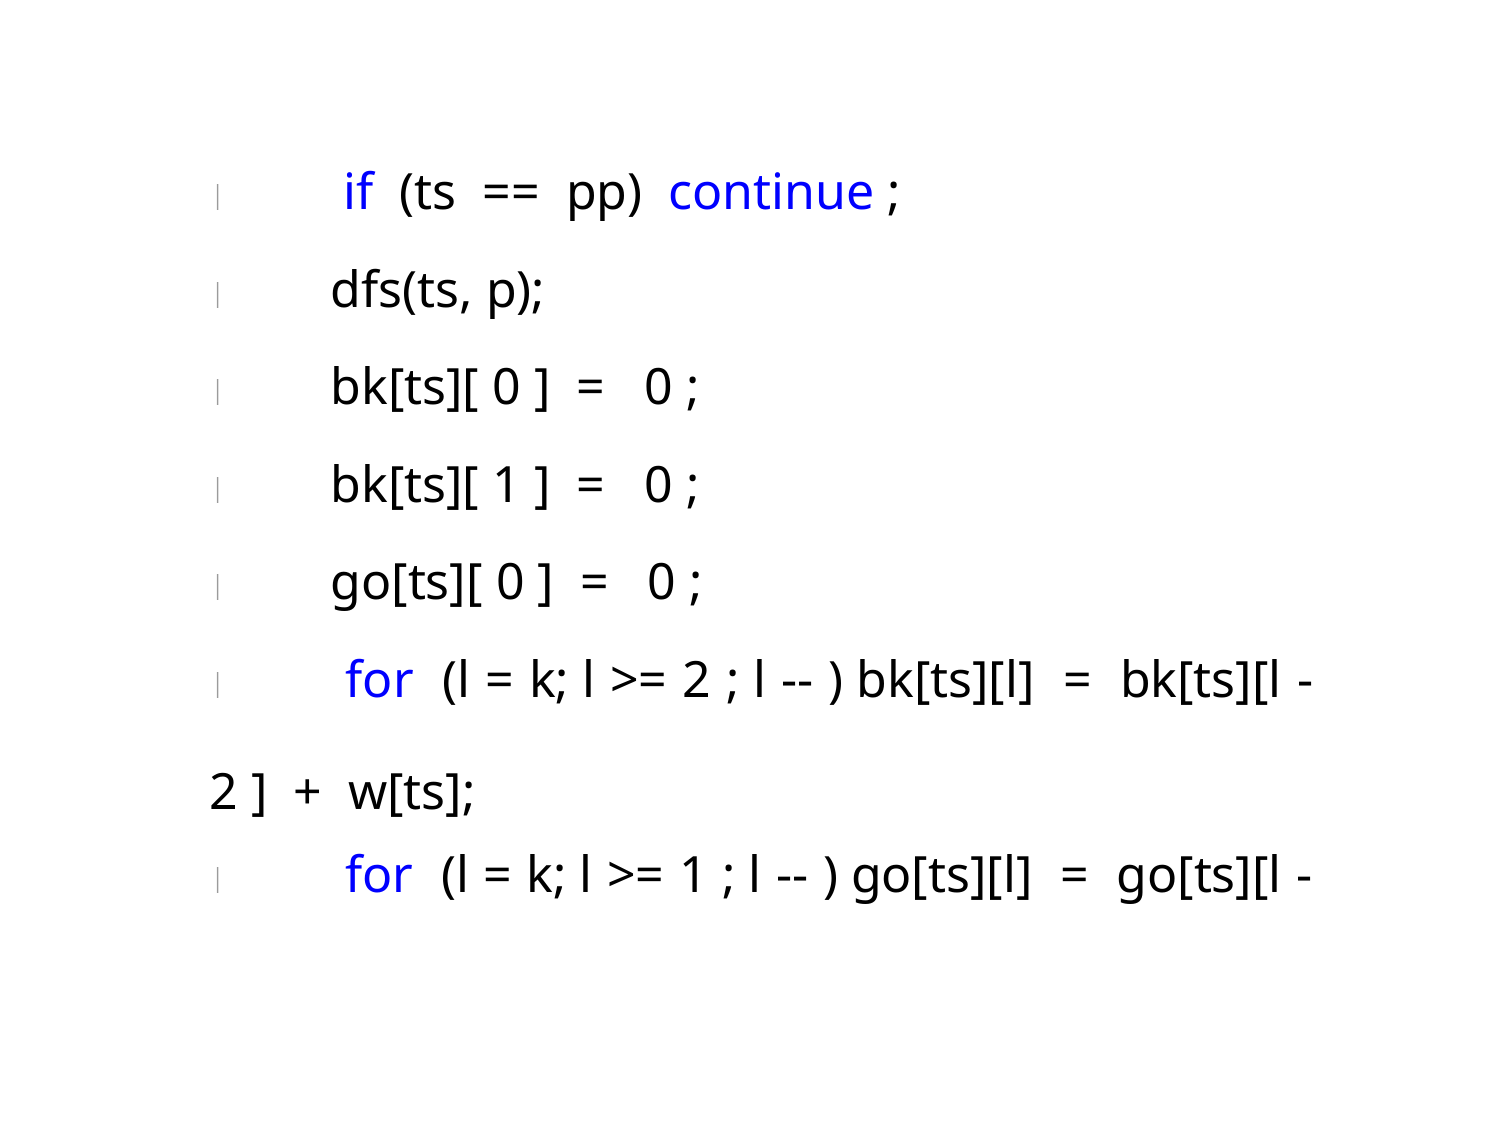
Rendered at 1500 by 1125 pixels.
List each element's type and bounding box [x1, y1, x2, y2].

text [209, 156, 1313, 936]
picture [209, 477, 227, 503]
picture [209, 379, 227, 405]
picture [209, 867, 227, 893]
picture [209, 672, 227, 698]
picture [209, 184, 227, 210]
picture [209, 574, 227, 600]
picture [209, 282, 227, 308]
